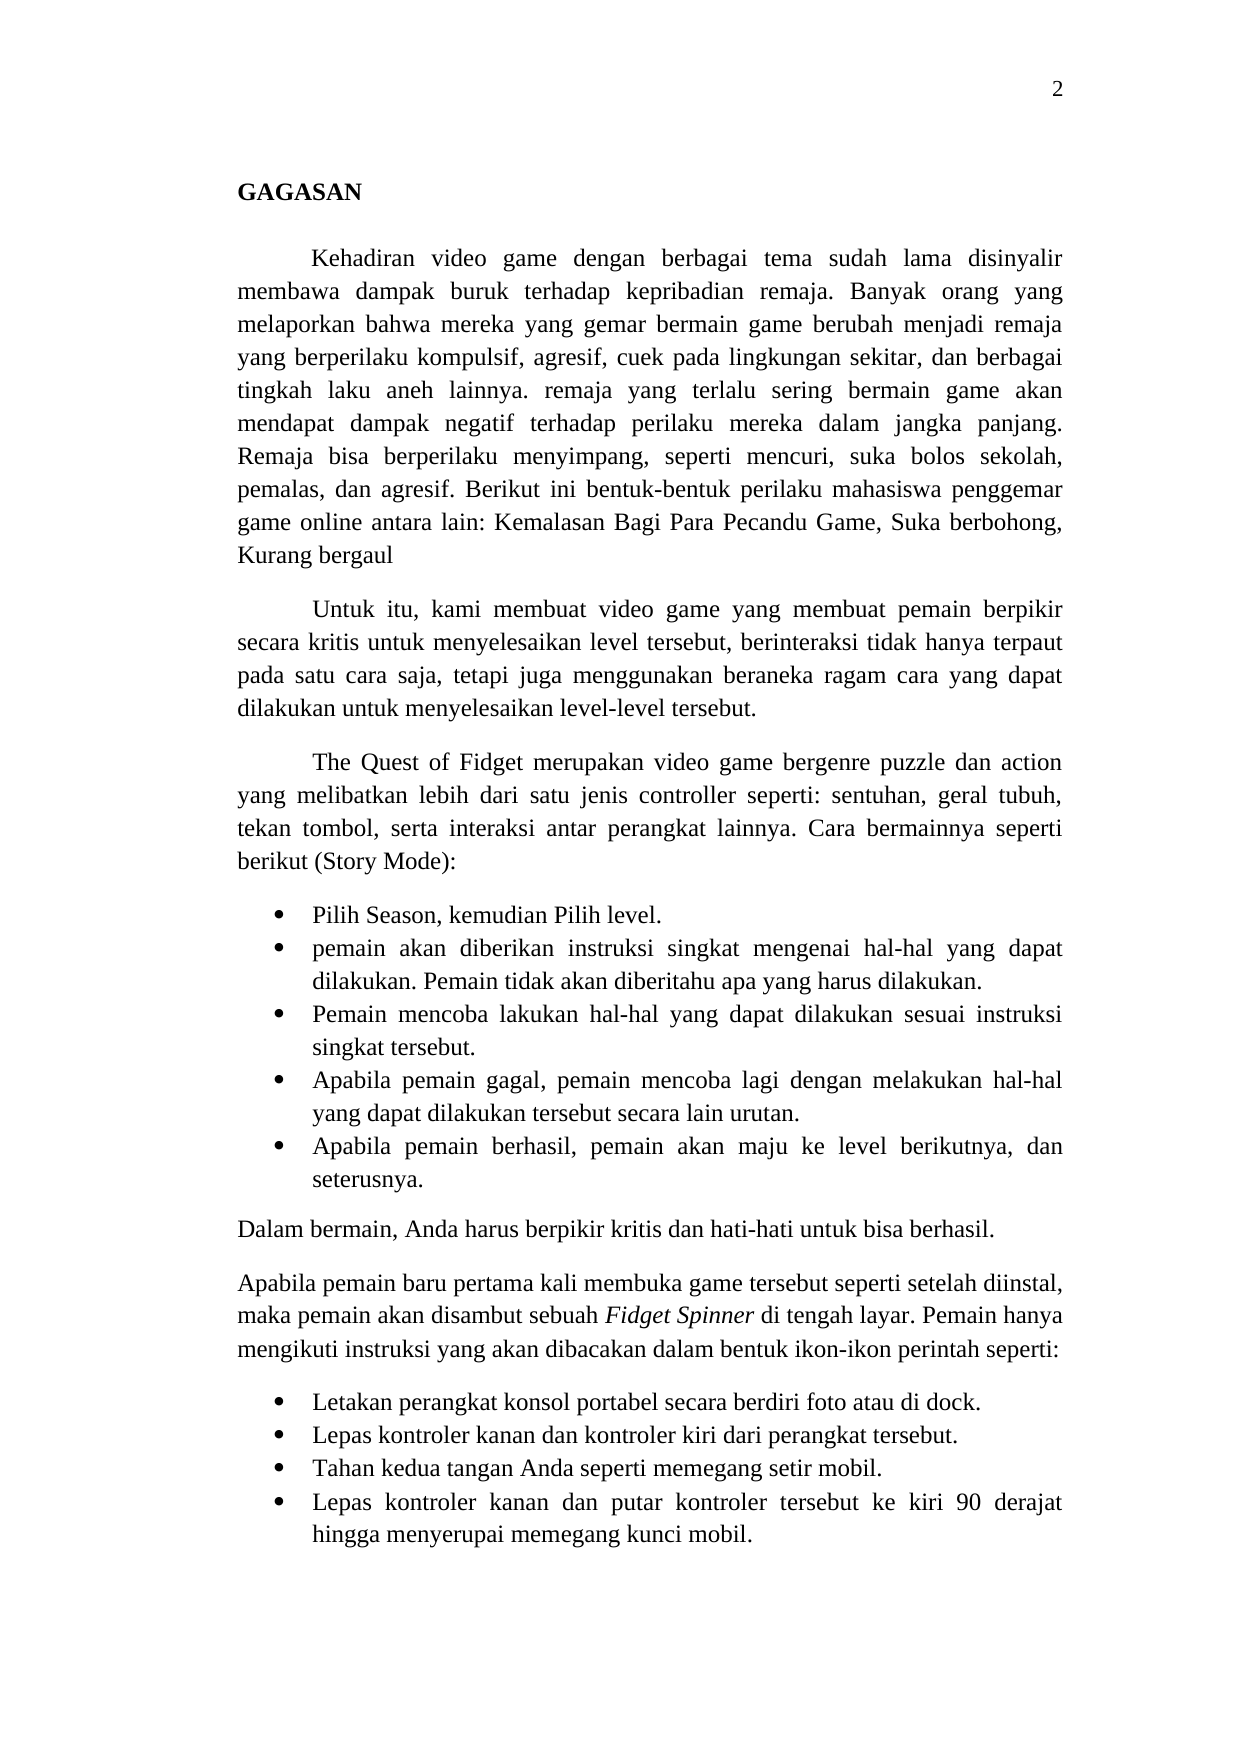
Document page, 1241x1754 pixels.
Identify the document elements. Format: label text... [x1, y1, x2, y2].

list Tahan kedua tangan Anda seperti memegang setir mobil. [274, 1453, 1063, 1482]
list pemain akan diberikan instruksi singkat mengenai hal-hal yang dapat dilakukan. Pemain tidak akan diberitahu apa yang harus dilakukan. [274, 933, 1063, 995]
list Apabila pemain gagal, pemain mencoba lagi dengan melakukan hal-hal yang dapat dilakukan tersebut secara lain urutan. [274, 1065, 1063, 1127]
text Apabila pemain baru pertama kali membuka game tersebut seperti setelah diinstal, maka pemain akan disambut sebuah Fidget Spinner di tengah layar. Pemain hanya mengikuti instruksi yang akan dibacakan dalam bentuk ikon-ikon perintah seperti: [237, 1268, 1063, 1362]
list Lepas kontroler kanan dan putar kontroler tersebut ke kiri 90 derajat hingga menyerupai memegang kunci mobil. [274, 1487, 1063, 1548]
list Pilih Season, kemudian Pilih level. [274, 900, 1063, 929]
text Dalam bermain, Anda harus berpikir kritis dan hati-hati untuk bisa berhasil. [237, 1214, 1063, 1242]
list Lepas kontroler kanan dan kontroler kiri dari perangkat tersebut. [274, 1421, 1063, 1449]
list Apabila pemain berhasil, pemain akan maju ke level berikutnya, dan seterusnya. [274, 1131, 1063, 1193]
text GAGASAN [237, 177, 1063, 206]
text Kehadiran video game dengan berbagai tema sudah lama disinyalir membawa dampak buruk terhadap kepribadian remaja. Banyak orang yang melaporkan bahwa mereka yang gemar bermain game berubah menjadi remaja yang berperilaku kompulsif, agresif, cuek pada lingkungan sekitar, dan berbagai tingkah laku aneh lainnya. remaja yang terlalu sering bermain game akan mendapat dampak negatif terhadap perilaku mereka dalam jangka panjang. Remaja bisa berperilaku menyimpang, seperti mencuri, suka bolos sekolah, pemalas, dan agresif. Berikut ini bentuk-bentuk perilaku mahasiswa penggemar game online antara lain: Kemalasan Bagi Para Pecandu Game, Suka berbohong, Kurang bergaul [237, 243, 1063, 569]
text Untuk itu, kami membuat video game yang membuat pemain berpikir secara kritis untuk menyelesaikan level tersebut, berinteraksi tidak hanya terpaut pada satu cara saja, tetapi juga menggunakan beraneka ragam cara yang dapat dilakukan untuk menyelesaikan level-level tersebut. [237, 594, 1063, 722]
list Pemain mencoba lakukan hal-hal yang dapat dilakukan sesuai instruksi singkat tersebut. [274, 999, 1063, 1061]
text The Quest of Fidget merupakan video game bergenre puzzle dan action yang melibatkan lebih dari satu jenis controller seperti: sentuhan, geral tubuh, tekan tombol, serta interaksi antar perangkat lainnya. Cara bermainnya seperti berikut (Story Mode): [237, 747, 1063, 875]
list Letakan perangkat konsol portabel secara berdiri foto atau di dock. [274, 1387, 1063, 1416]
